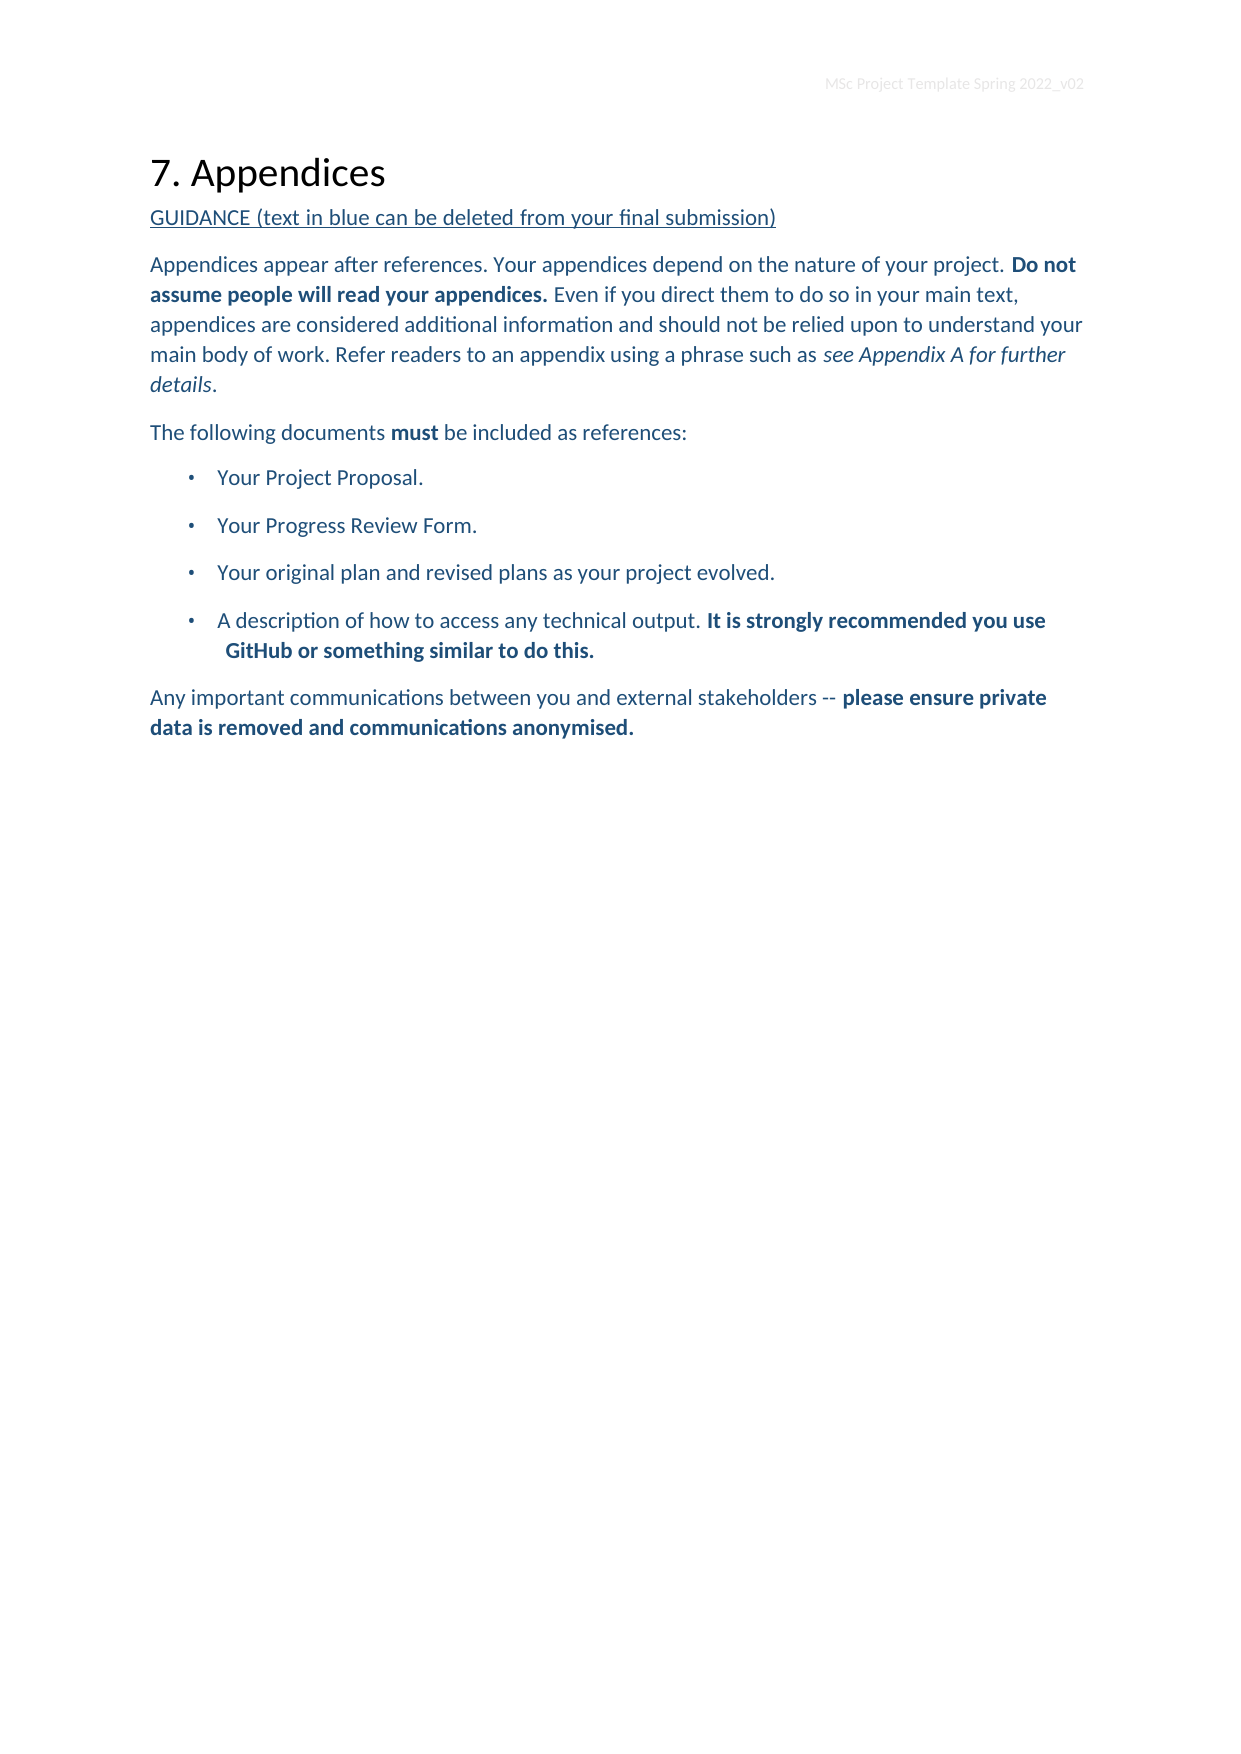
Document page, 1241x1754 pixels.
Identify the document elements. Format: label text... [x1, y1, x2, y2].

text • Your original plan and revised plans as your project evolved. [187, 558, 1103, 587]
text • Your Project Proposal. [187, 463, 1103, 492]
text Any important communications between you and external stakeholders -- please ensure private data is removed and communications anonymised. [150, 683, 1052, 741]
text GUIDANCE (text in blue can be deleted from your final submission) [150, 203, 1103, 231]
text GitHub or something similar to do this. [221, 636, 599, 664]
text Appendices appear after references. Your appendices depend on the nature of your project. Do not assume people will read your appendices. Even if you direct them to do so in your main text, appendices are considered additional information and should not be relied upon to understand your main body of work. Refer readers to an appendix using a phrase such as see Appendix A for further details. [150, 250, 1089, 398]
text • Your Progress Review Form. [187, 511, 1103, 539]
text The following documents must be included as references: [150, 418, 1103, 446]
text • A description of how to access any technical output. It is strongly recommended you use [187, 606, 1103, 634]
text 7. Appendices [150, 150, 1103, 198]
